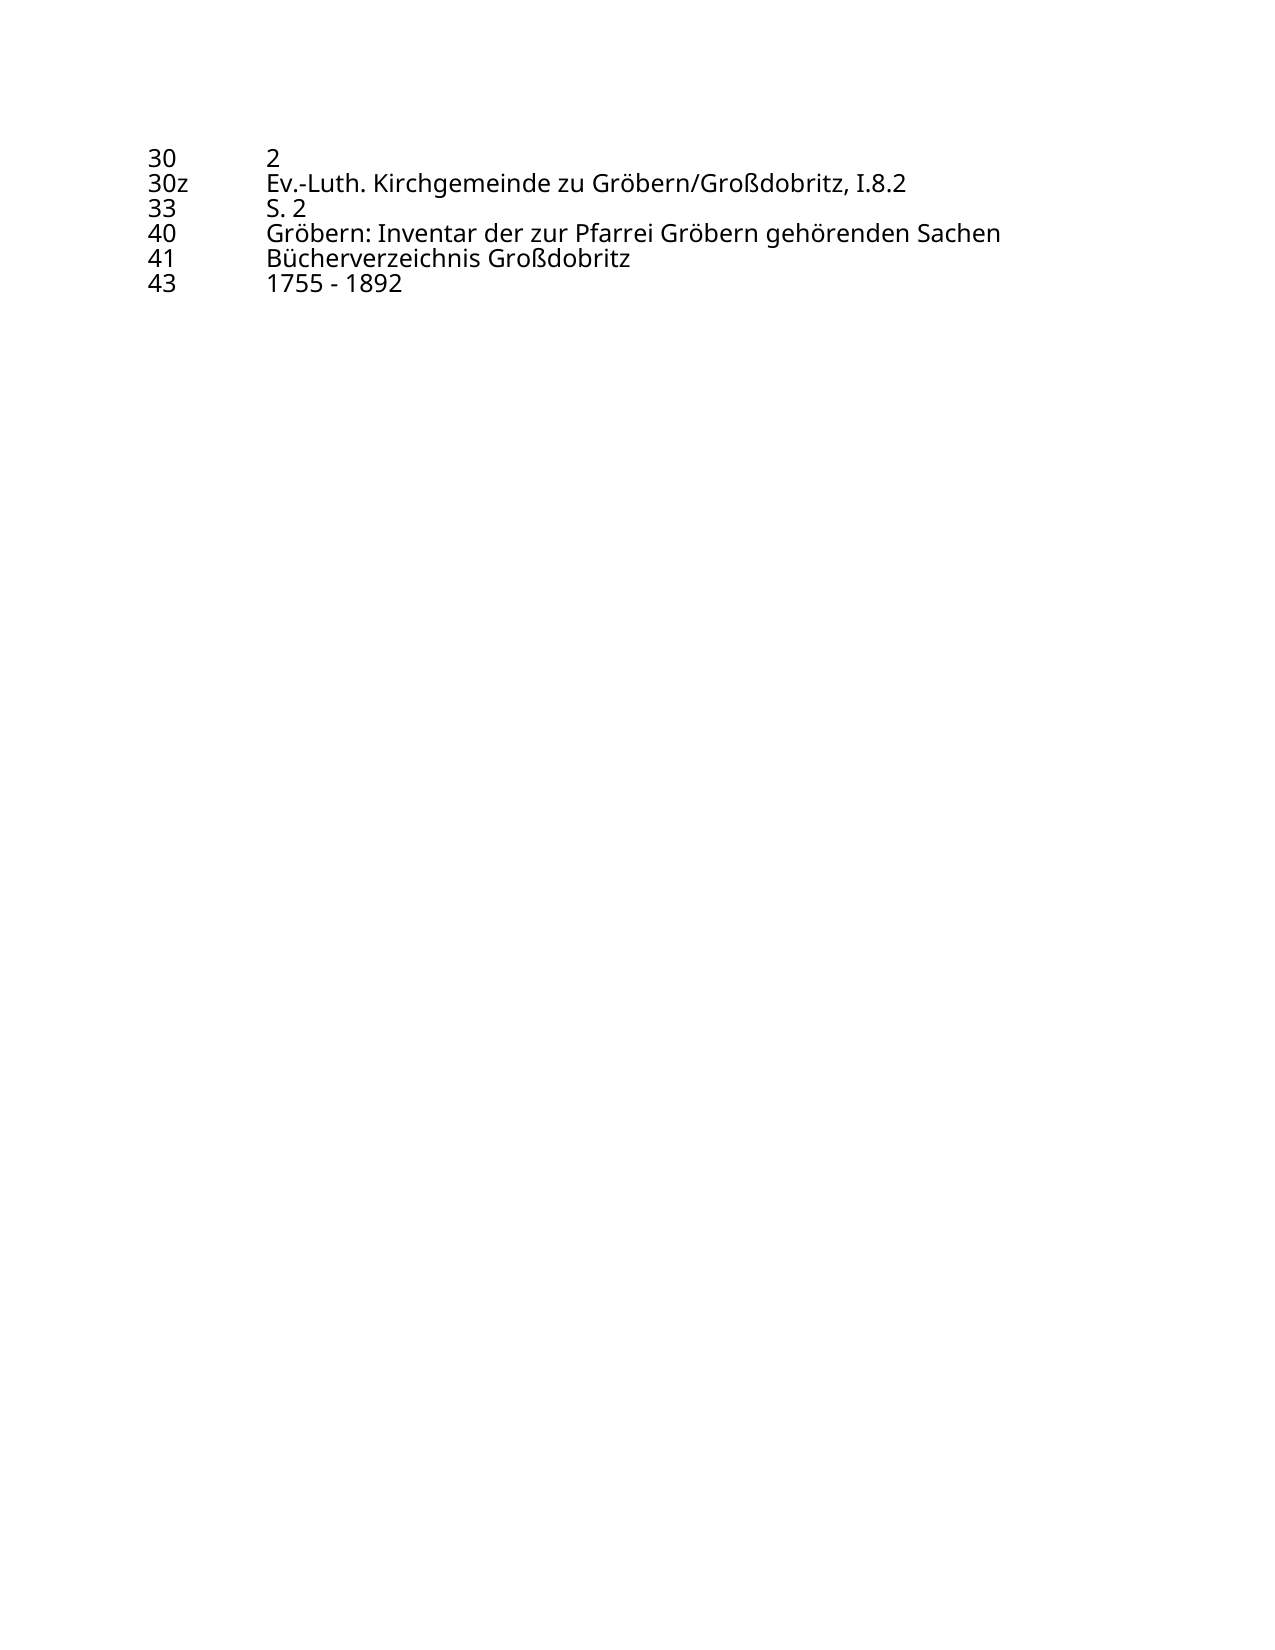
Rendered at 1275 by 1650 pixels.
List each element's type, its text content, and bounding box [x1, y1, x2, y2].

text 41 s[1{Bücherverzeichnis} 2{o[Großdobritz]o}]s [148, 248, 1127, 273]
text 30 2 [148, 148, 1127, 173]
text 43 1755 - 1892 [148, 273, 1127, 298]
text 33 S. 2 [148, 198, 1127, 223]
text 40 o[Gröbern]o: Inventar der zur Pfarrei Gröbern gehörenden Sachen [148, 223, 1127, 248]
text 30z Ev.-Luth. Kirchgemeinde zu Gröbern/Großdobritz, I.8.2 [148, 173, 1127, 198]
